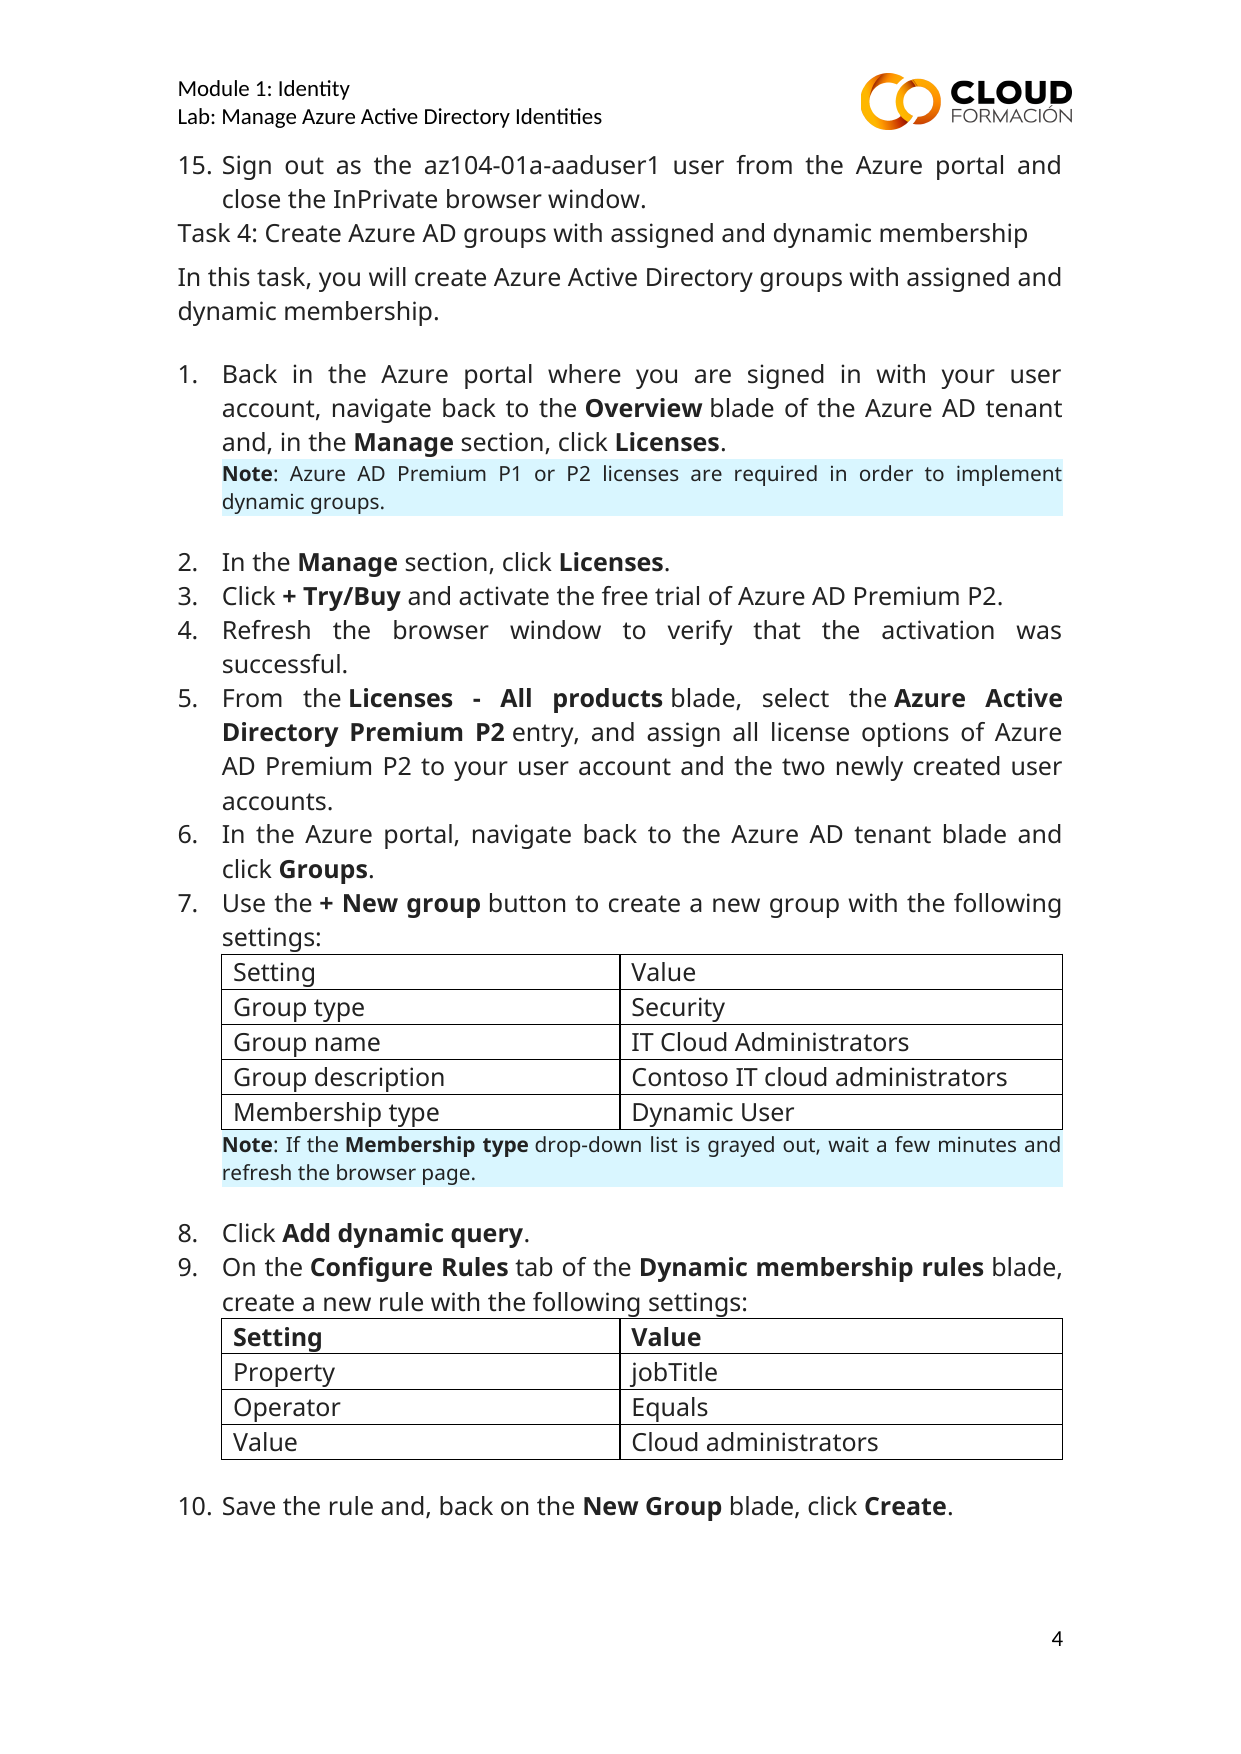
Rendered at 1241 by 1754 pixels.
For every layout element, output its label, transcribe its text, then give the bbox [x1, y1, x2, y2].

list In the Azure portal, navigate back to the Azure AD tenant blade and click Groups. [177, 817, 1063, 885]
list On the Configure Rules tab of the Dynamic membership rules blade, create a new rule with the following settings: [177, 1250, 1063, 1318]
table_header Setting [222, 955, 619, 988]
list Click Add dynamic query. [177, 1216, 1063, 1250]
table_cell Membership type [222, 1095, 619, 1129]
list Back in the Azure portal where you are signed in with your user account, navigate back to the Overview blade of the Azure AD tenant and, in the Manage section, click Licenses. [177, 356, 1063, 459]
table_cell Value [222, 1425, 619, 1459]
table_cell IT Cloud Administrators [621, 1025, 1062, 1059]
list Save the rule and, back on the New Group blade, click Create. [177, 1489, 1063, 1523]
table_cell Dynamic User [621, 1095, 1062, 1129]
table_header Value [621, 1319, 1062, 1353]
table_cell Cloud administrators [621, 1425, 1062, 1459]
text Note: Azure AD Premium P1 or P2 licenses are required in order to implement dynamic groups. [222, 459, 1063, 516]
list Sign out as the az104-01a-aaduser1 user from the Azure portal and close the InPrivate browser window. [177, 148, 1063, 216]
picture [861, 73, 1072, 130]
list Refresh the browser window to verify that the activation was successful. [177, 613, 1063, 681]
text Note: If the Membership type drop-down list is grayed out, wait a few minutes and refresh the browser page. [222, 1130, 1063, 1187]
table_cell Contoso IT cloud administrators [621, 1060, 1062, 1094]
subtitle Task 4: Create Azure AD groups with assigned and dynamic membership [177, 216, 1063, 250]
table_cell jobTitle [621, 1354, 1062, 1388]
table_cell Property [222, 1354, 619, 1388]
table_header Value [621, 955, 1062, 988]
list From the Licenses - All products blade, select the Azure Active Directory Premium P2 entry, and assign all license options of Azure AD Premium P2 to your user account and the two newly created user accounts. [177, 681, 1063, 817]
list In the Manage section, click Licenses. [177, 545, 1063, 579]
table_cell Group name [222, 1025, 619, 1059]
text In this task, you will create Azure Active Directory groups with assigned and dynamic membership. [177, 259, 1063, 327]
table_header Setting [222, 1319, 619, 1353]
list Click + Try/Buy and activate the free trial of Azure AD Premium P2. [177, 579, 1063, 613]
table_cell Equals [621, 1390, 1062, 1423]
table_cell Security [621, 990, 1062, 1024]
table_cell Operator [222, 1390, 619, 1423]
list Use the + New group button to create a new group with the following settings: [177, 885, 1063, 953]
table_cell Group description [222, 1060, 619, 1094]
table_cell Group type [222, 990, 619, 1024]
